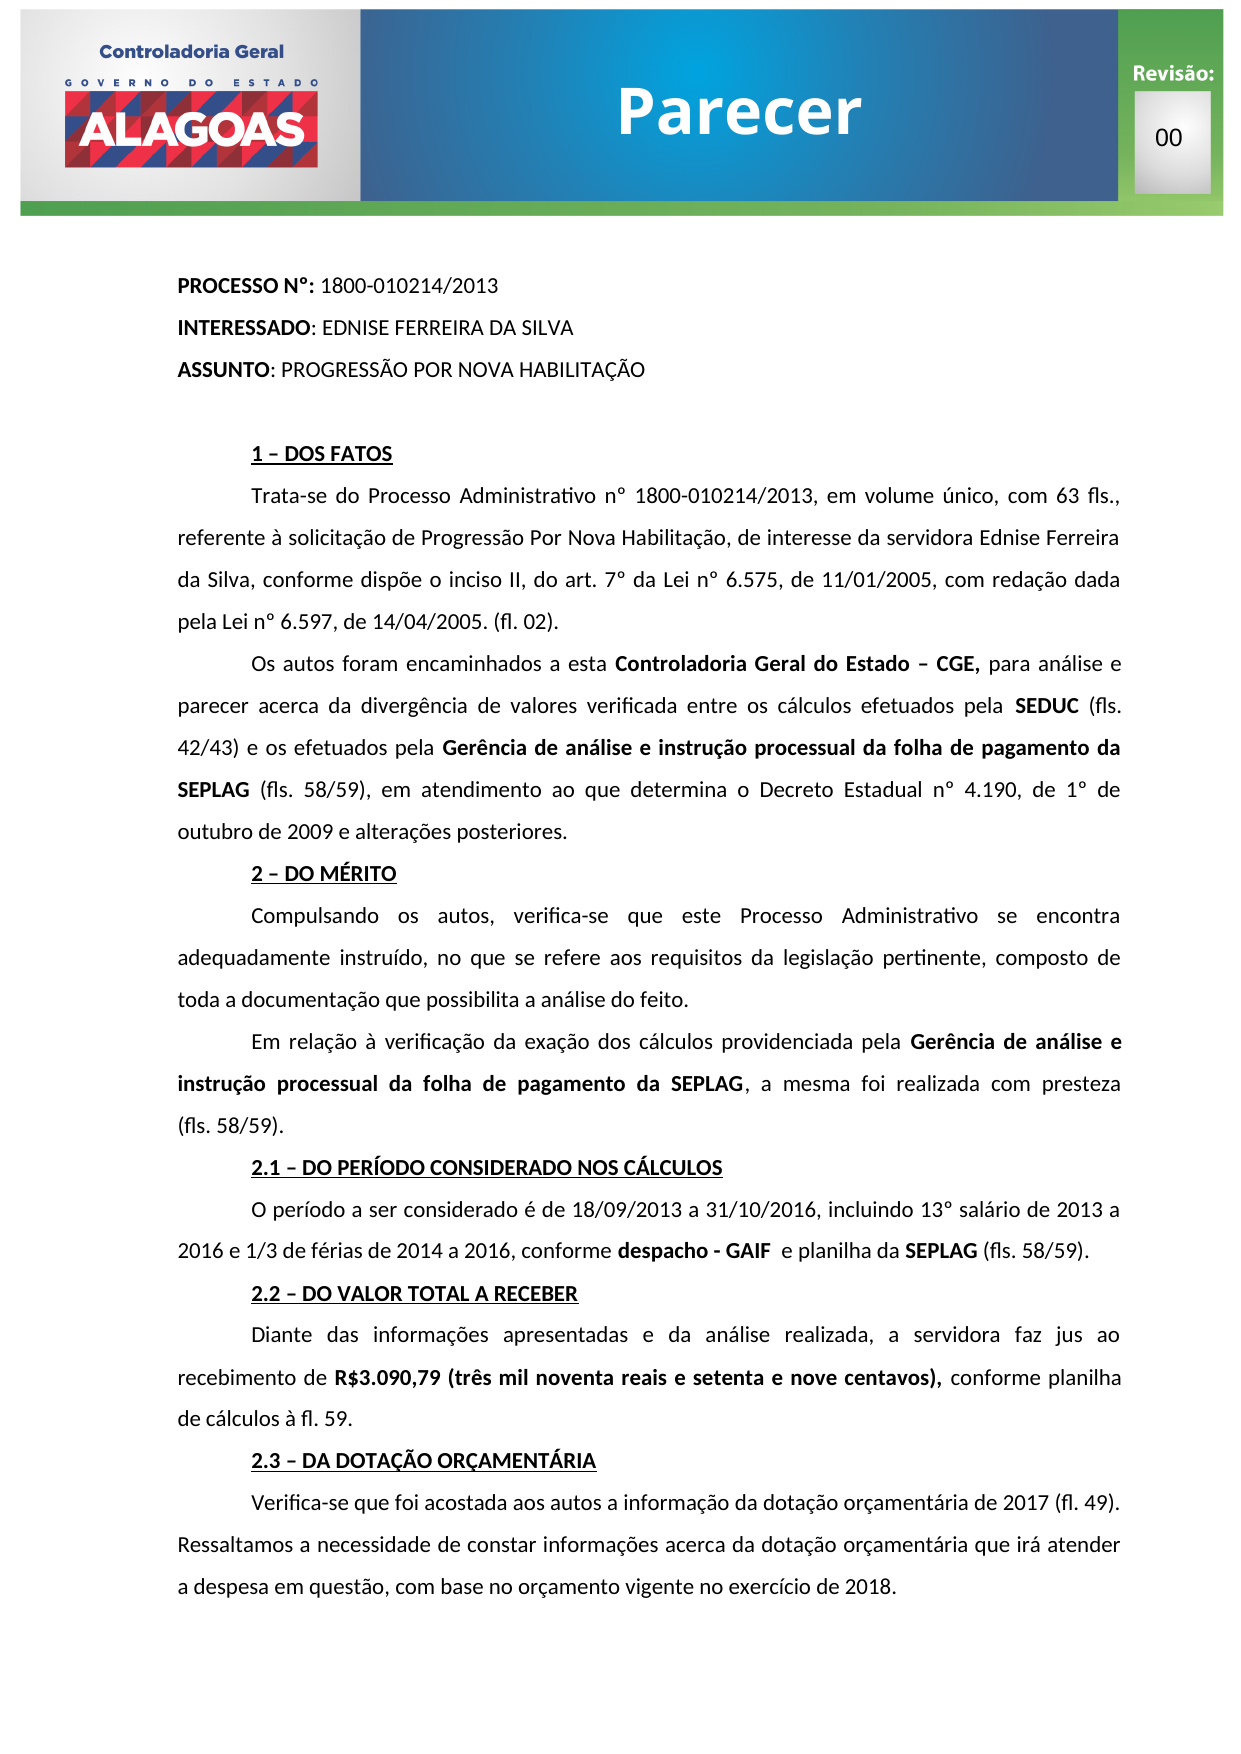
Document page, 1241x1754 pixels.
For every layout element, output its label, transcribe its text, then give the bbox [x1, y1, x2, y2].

text ASSUNTO: PROGRESSÃO POR NOVA HABILITAÇÃO [177, 355, 1122, 383]
text 2.1 – DO PERÍODO CONSIDERADO NOS CÁLCULOS [177, 1153, 1122, 1181]
text Diante das informações apresentadas e da análise realizada, a servidora faz jus ao recebimento de R$3.090,79 (três mil noventa reais e setenta e nove centavos), conforme planilha de cálculos à fl. 59. [177, 1321, 1122, 1433]
text Os autos foram encaminhados a esta Controladoria Geral do Estado – CGE, para análise e parecer acerca da divergência de valores verificada entre os cálculos efetuados pela SEDUC (fls. 42/43) e os efetuados pela Gerência de análise e instrução processual da folha de pagamento da SEPLAG (fls. 58/59), em atendimento ao que determina o Decreto Estadual nº 4.190, de 1º de outubro de 2009 e alterações posteriores. [177, 649, 1122, 845]
text Verifica-se que foi acostada aos autos a informação da dotação orçamentária de 2017 (fl. 49). Ressaltamos a necessidade de constar informações acerca da dotação orçamentária que irá atender a despesa em questão, com base no orçamento vigente no exercício de 2018. [177, 1488, 1122, 1601]
text Trata-se do Processo Administrativo nº 1800-010214/2013, em volume único, com 63 fls., referente à solicitação de Progressão Por Nova Habilitação, de interesse da servidora Ednise Ferreira da Silva, conforme dispõe o inciso II, do art. 7º da Lei nº 6.575, de 11/01/2005, com redação dada pela Lei nº 6.597, de 14/04/2005. (fl. 02). [177, 481, 1122, 635]
picture [20, 9, 1224, 216]
text O período a ser considerado é de 18/09/2013 a 31/10/2016, incluindo 13º salário de 2013 a 2016 e 1/3 de férias de 2014 a 2016, conforme despacho - GAIF e planilha da SEPLAG (fls. 58/59). [177, 1195, 1122, 1265]
text Compulsando os autos, verifica-se que este Processo Administrativo se encontra adequadamente instruído, no que se refere aos requisitos da legislação pertinente, composto de toda a documentação que possibilita a análise do feito. [177, 901, 1122, 1013]
text 2 – DO MÉRITO [177, 859, 1122, 887]
text PROCESSO Nº: 1800-010214/2013 [177, 271, 1122, 299]
text 1 – DOS FATOS [177, 439, 1122, 467]
text INTERESSADO: EDNISE FERREIRA DA SILVA [177, 313, 1122, 341]
text Em relação à verificação da exação dos cálculos providenciada pela Gerência de análise e instrução processual da folha de pagamento da SEPLAG, a mesma foi realizada com presteza (fls. 58/59). [177, 1027, 1122, 1139]
text 2.2 – DO VALOR TOTAL A RECEBER [177, 1279, 1122, 1307]
text 2.3 – DA DOTAÇÃO ORÇAMENTÁRIA [177, 1447, 1122, 1474]
